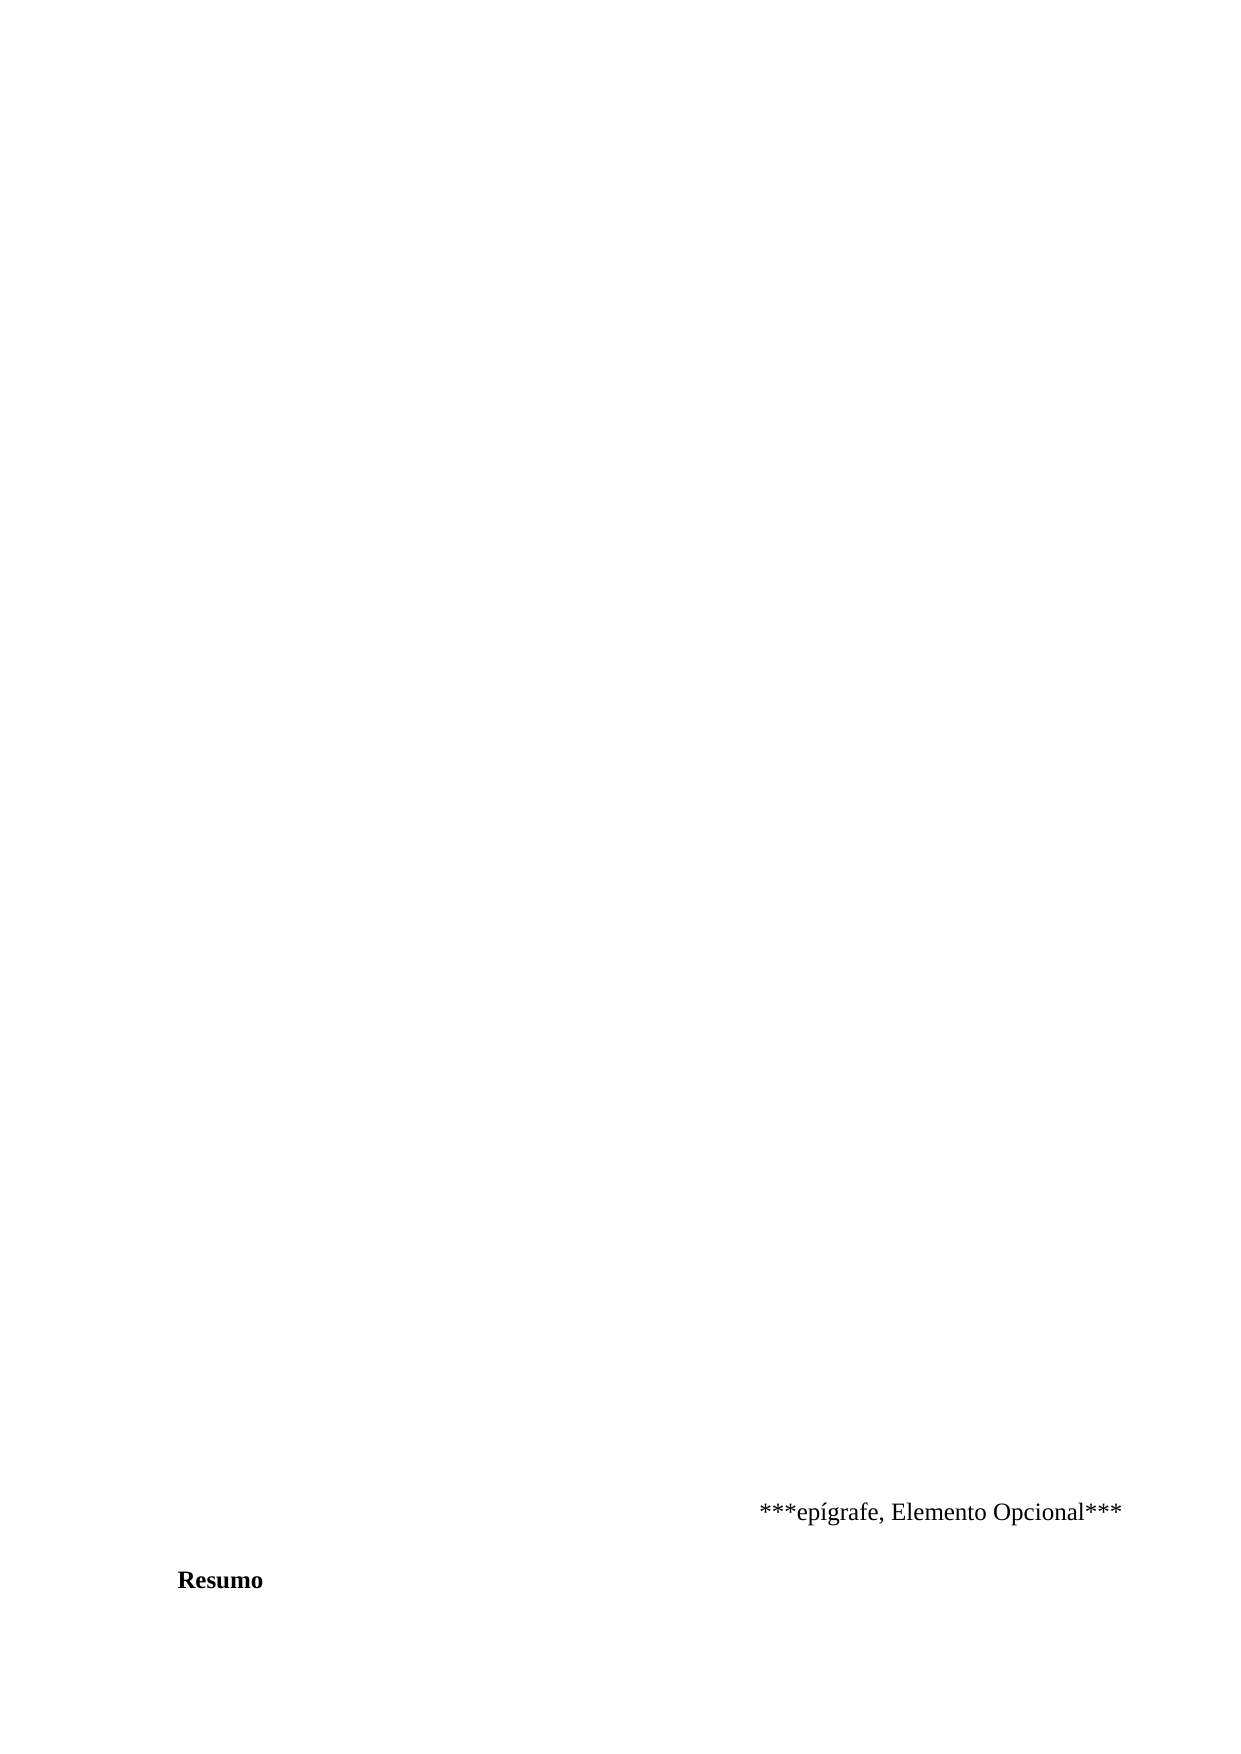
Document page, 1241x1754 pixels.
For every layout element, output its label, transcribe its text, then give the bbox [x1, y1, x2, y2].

text Resumo [177, 1565, 1122, 1593]
text ***epígrafe, Elemento Opcional*** [472, 1497, 1122, 1525]
